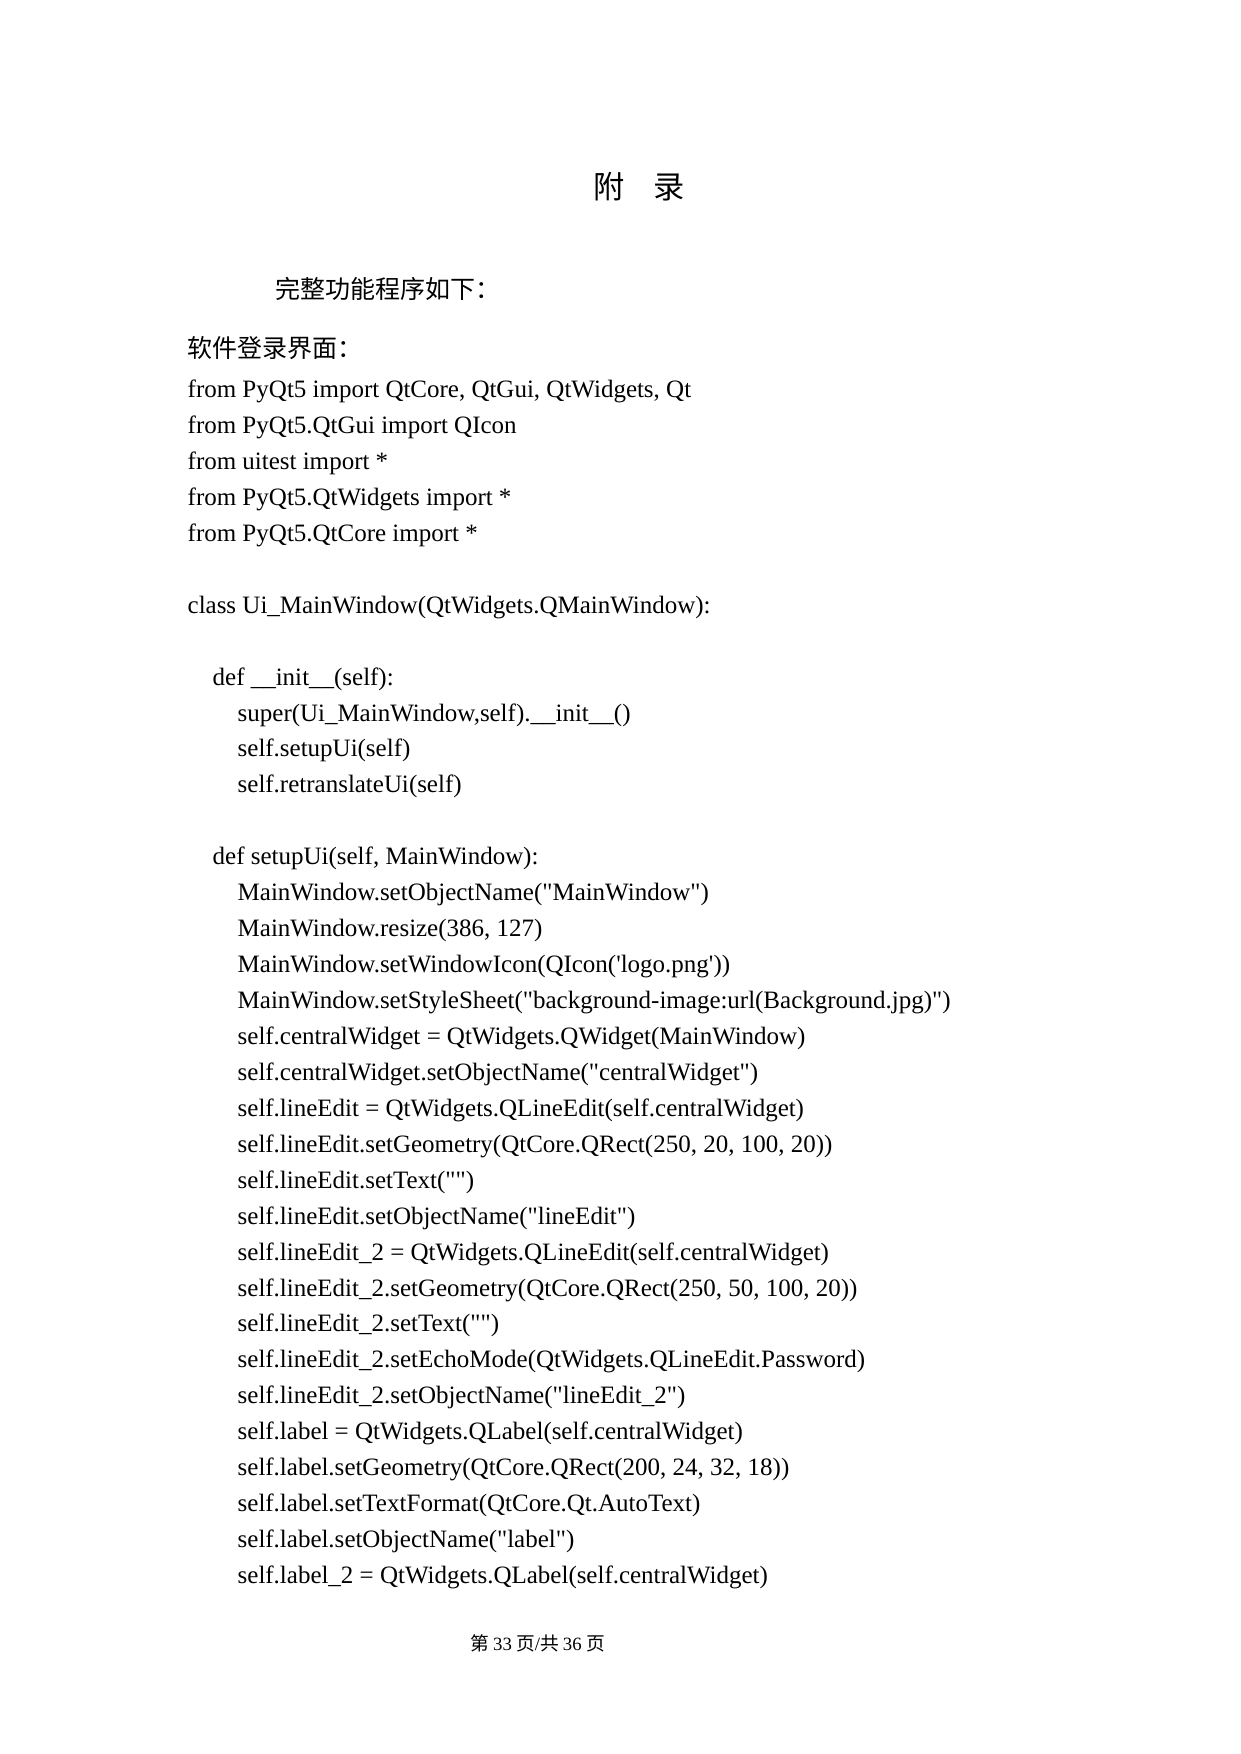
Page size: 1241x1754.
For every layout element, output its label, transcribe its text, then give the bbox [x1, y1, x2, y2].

text 软件登录界面： [187, 329, 1053, 365]
text self.lineEdit = QtWidgets.QLineEdit(self.centralWidget) [187, 1093, 1053, 1122]
text from uitest import * [187, 446, 1053, 475]
text from PyQt5.QtWidgets import * [187, 482, 1053, 511]
text self.lineEdit_2.setEchoMode(QtWidgets.QLineEdit.Password) [187, 1344, 1053, 1373]
text self.lineEdit_2.setGeometry(QtCore.QRect(250, 50, 100, 20)) [187, 1273, 1053, 1301]
text self.label_2 = QtWidgets.QLabel(self.centralWidget) [187, 1560, 1053, 1589]
text self.setupUi(self) [187, 733, 1053, 762]
text self.lineEdit.setGeometry(QtCore.QRect(250, 20, 100, 20)) [187, 1129, 1053, 1158]
text self.lineEdit_2.setObjectName("lineEdit_2") [187, 1380, 1053, 1409]
text self.centralWidget.setObjectName("centralWidget") [187, 1057, 1053, 1086]
text self.lineEdit.setObjectName("lineEdit") [187, 1201, 1053, 1229]
text 完整功能程序如下： [225, 255, 1053, 320]
text from PyQt5.QtGui import QIcon [187, 410, 1053, 439]
subtitle 附 录 [225, 162, 1053, 207]
text self.label.setTextFormat(QtCore.Qt.AutoText) [187, 1488, 1053, 1517]
text self.centralWidget = QtWidgets.QWidget(MainWindow) [187, 1021, 1053, 1050]
text self.lineEdit.setText("") [187, 1165, 1053, 1193]
text self.label.setObjectName("label") [187, 1524, 1053, 1553]
text MainWindow.resize(386, 127) [187, 913, 1053, 942]
text self.label = QtWidgets.QLabel(self.centralWidget) [187, 1416, 1053, 1445]
text super(Ui_MainWindow,self).__init__() [187, 698, 1053, 726]
text self.retranslateUi(self) [187, 769, 1053, 798]
text self.lineEdit_2.setText("") [187, 1308, 1053, 1337]
text MainWindow.setWindowIcon(QIcon('logo.png')) [187, 949, 1053, 978]
text MainWindow.setStyleSheet("background-image:url(Background.jpg)") [187, 985, 1053, 1014]
text self.lineEdit_2 = QtWidgets.QLineEdit(self.centralWidget) [187, 1237, 1053, 1265]
text from PyQt5.QtCore import * [187, 518, 1053, 547]
text class Ui_MainWindow(QtWidgets.QMainWindow): [187, 590, 1053, 618]
text from PyQt5 import QtCore, QtGui, QtWidgets, Qt [187, 374, 1053, 403]
text self.label.setGeometry(QtCore.QRect(200, 24, 32, 18)) [187, 1452, 1053, 1481]
text def __init__(self): [187, 662, 1053, 690]
text def setupUi(self, MainWindow): [187, 841, 1053, 870]
text MainWindow.setObjectName("MainWindow") [187, 877, 1053, 906]
